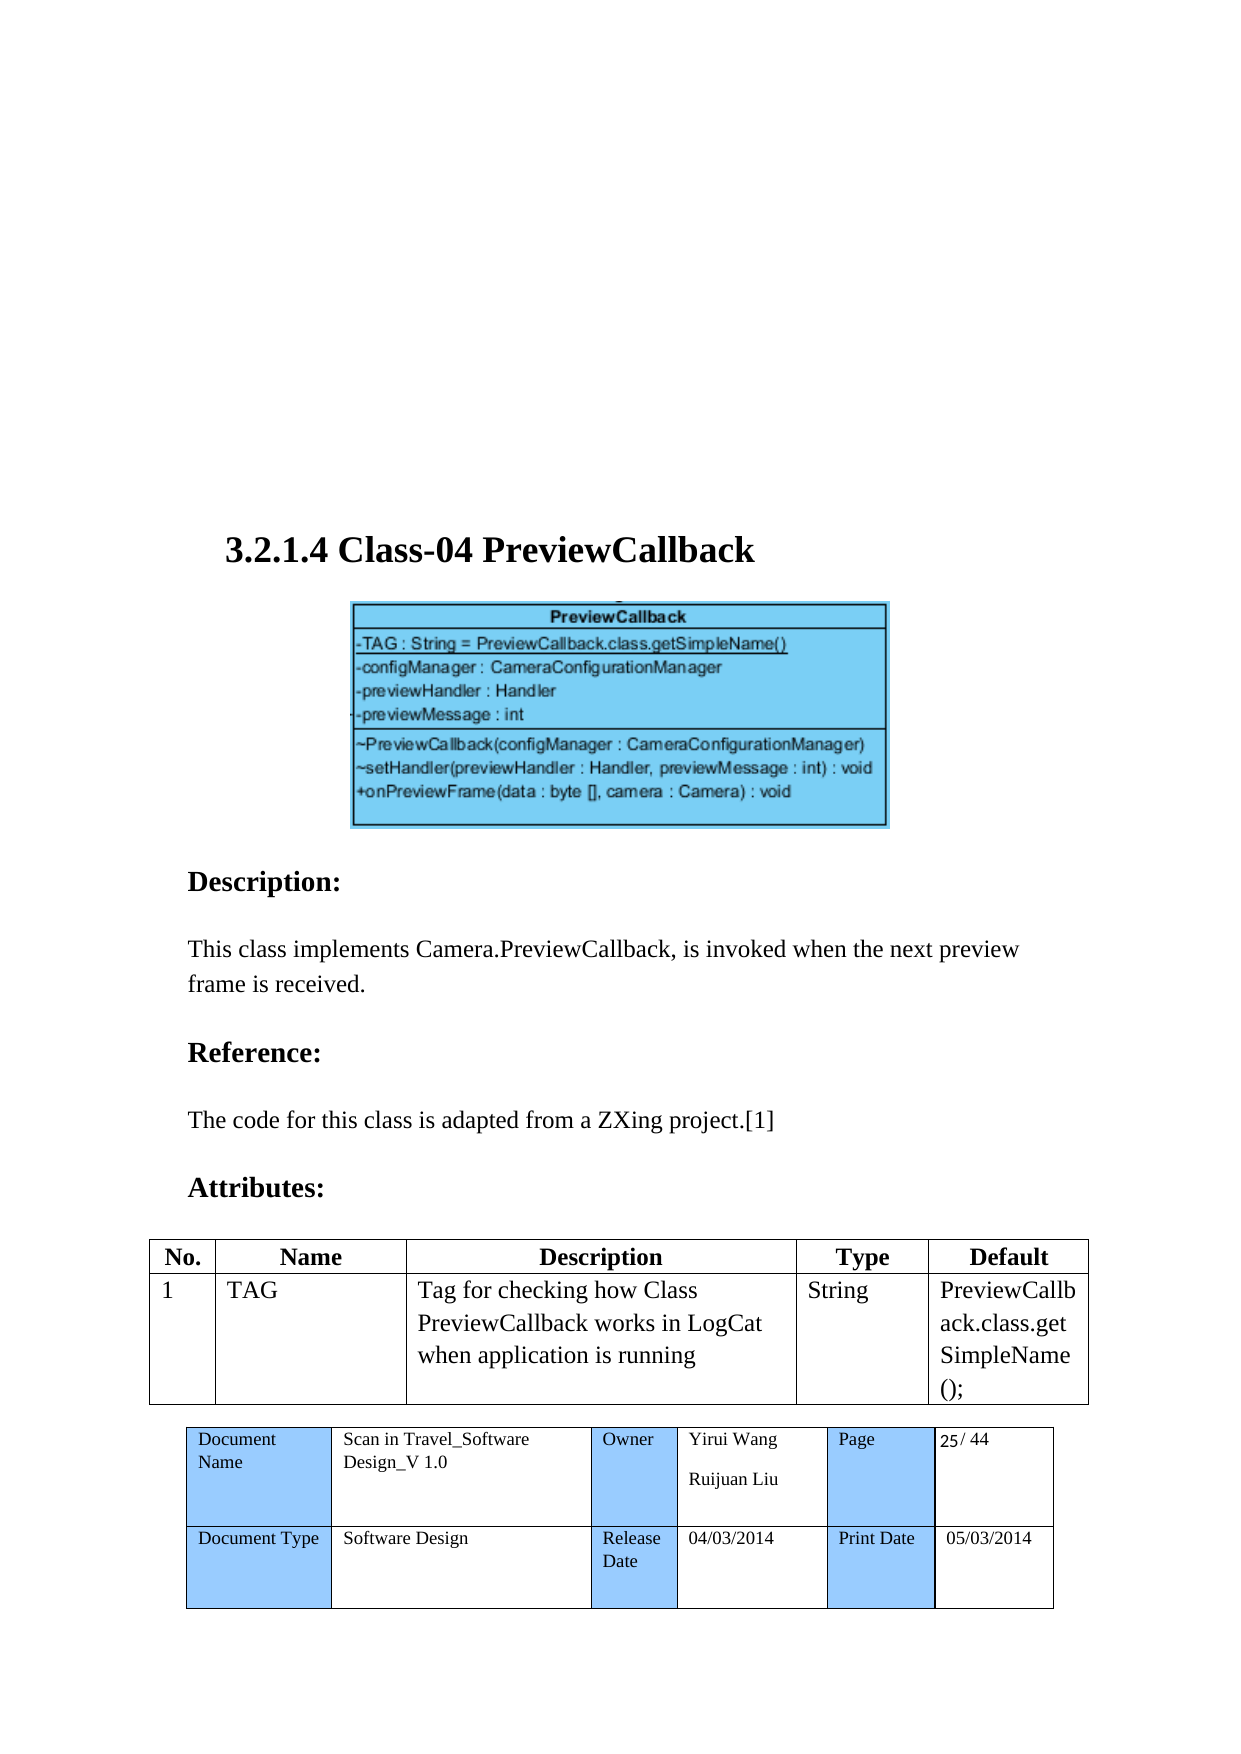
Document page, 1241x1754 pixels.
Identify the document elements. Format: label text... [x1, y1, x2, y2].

text Reference: [187, 1019, 1053, 1084]
table_cell 1 [150, 1274, 215, 1404]
table_header Name [216, 1240, 406, 1273]
table_header Default [929, 1240, 1088, 1273]
table_header No. [150, 1240, 215, 1273]
text 3.2.1.4 Class-04 PreviewCallback [187, 517, 1053, 582]
text This class implements Camera.PreviewCallback, is invoked when the next preview frame is received. [187, 933, 1053, 1000]
text The code for this class is adapted from a ZXing project.[1] [187, 1103, 1053, 1136]
table_header Type [797, 1240, 928, 1273]
table_header Description [407, 1240, 796, 1273]
text Attributes: [187, 1155, 1053, 1220]
table_cell Tag for checking how Class PreviewCallback works in LogCat when application is running [407, 1274, 796, 1404]
table_cell PreviewCallback.class.getSimpleName(); [929, 1274, 1088, 1404]
picture [350, 601, 890, 829]
text Description: [187, 848, 1053, 913]
table_cell TAG [216, 1274, 406, 1404]
table_cell String [797, 1274, 928, 1404]
